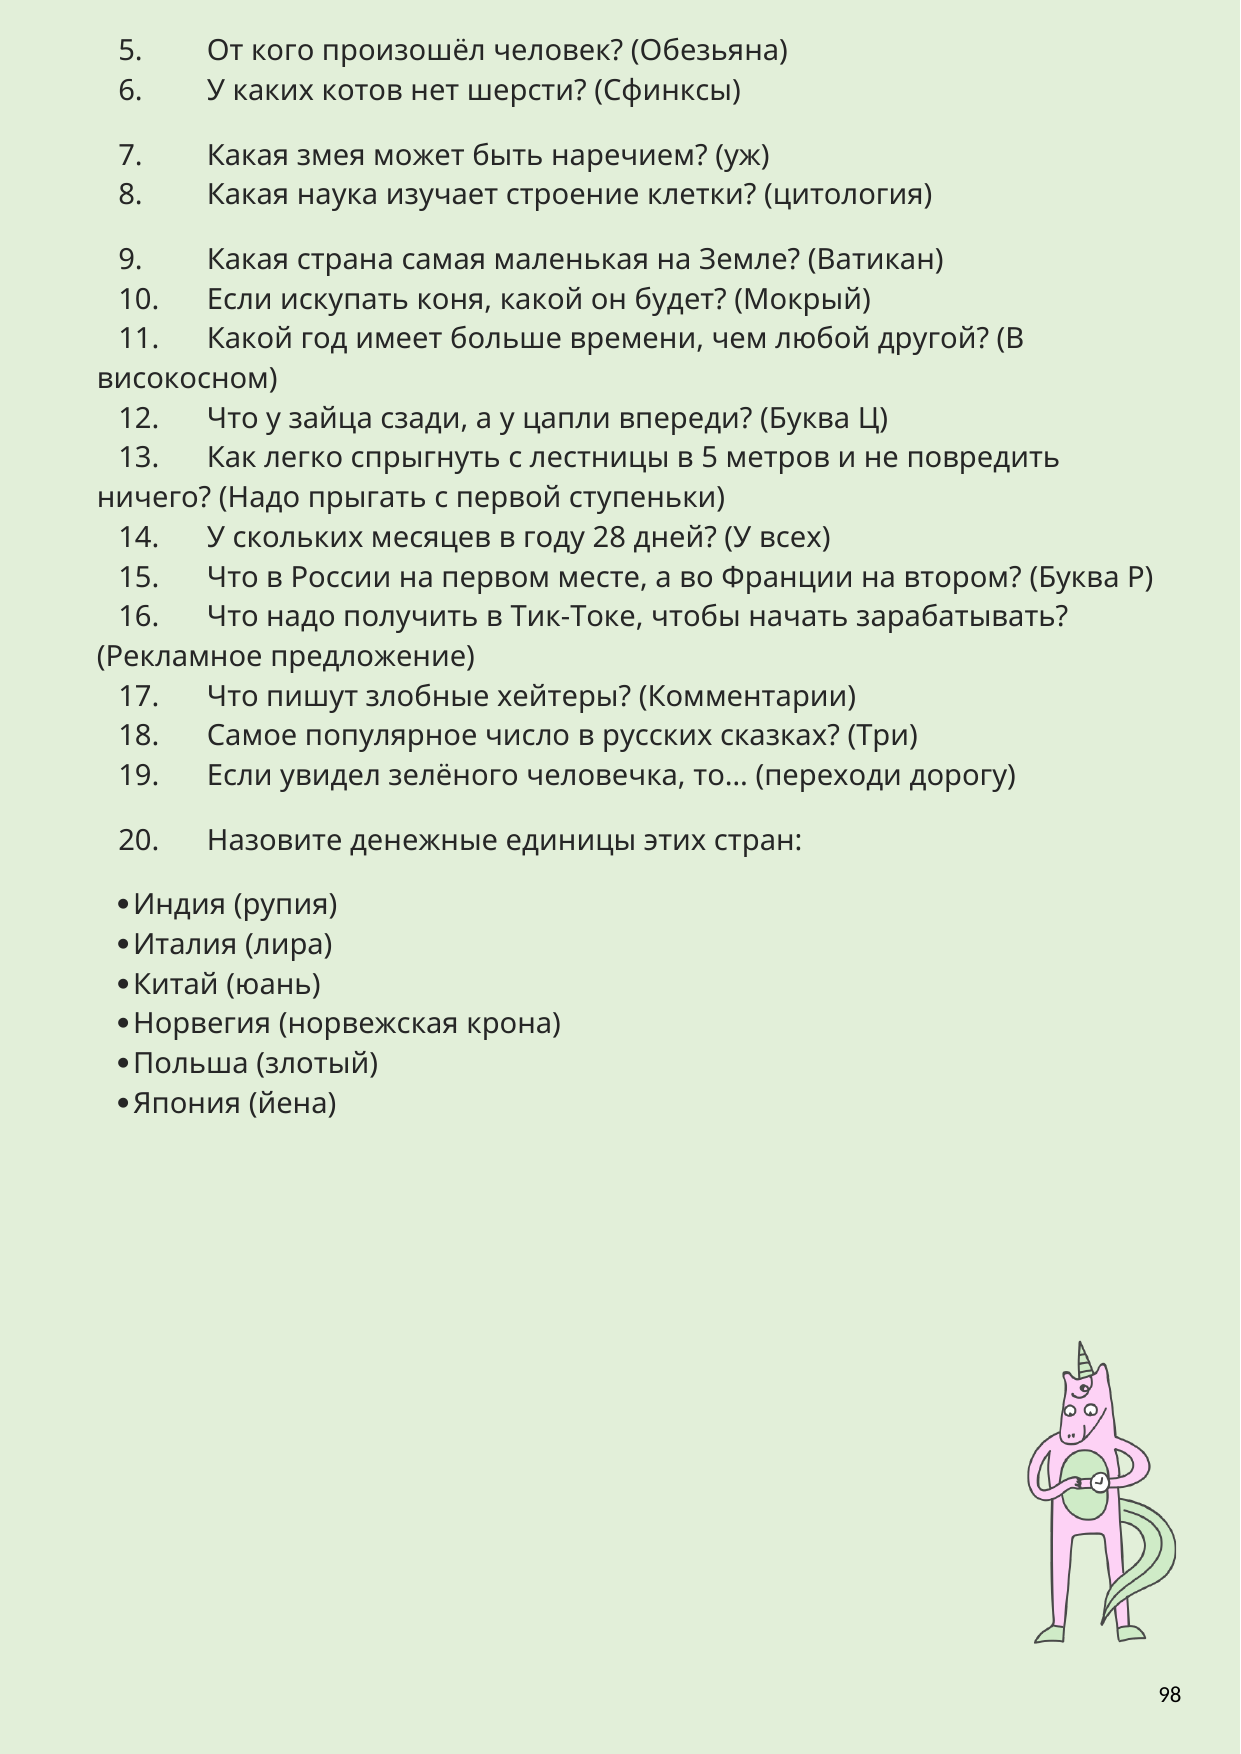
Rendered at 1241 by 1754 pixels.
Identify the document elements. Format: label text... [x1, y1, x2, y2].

list Если искупать коня, какой он будет? (Мокрый) [97, 278, 1181, 318]
list Китай (юань) [97, 963, 1176, 1003]
list Что надо получить в Тик-Токе, чтобы начать зарабатывать? (Рекламное предложение) [97, 596, 1181, 675]
list Что в России на первом месте, а во Франции на втором? (Буква Р) [97, 556, 1181, 596]
list Как легко спрыгнуть с лестницы в 5 метров и не повредить ничего? (Надо прыгать с первой ступеньки) [97, 437, 1181, 516]
list Индия (рупия) [97, 884, 1176, 923]
list Италия (лира) [97, 923, 1176, 963]
list Что пишут злобные хейтеры? (Комментарии) [97, 675, 1181, 714]
list Какой год имеет больше времени, чем любой другой? (В високосном) [97, 318, 1181, 397]
list Какая страна самая маленькая на Земле? (Ватикан) [97, 238, 1181, 278]
list Что у зайца сзади, а у цапли впереди? (Буква Ц) [97, 397, 1181, 437]
list Самое популярное число в русских сказках? (Три) [97, 714, 1181, 754]
list От кого произошёл человек? (Обезьяна) [97, 29, 1181, 69]
list Норвегия (норвежская крона) [97, 1003, 1176, 1042]
picture [1025, 1340, 1177, 1644]
list У каких котов нет шерсти? (Сфинксы) [97, 69, 1181, 109]
list Какая змея может быть наречием? (уж) [97, 134, 1176, 174]
list Польша (злотый) [97, 1042, 1176, 1082]
list У скольких месяцев в году 28 дней? (У всех) [97, 516, 1181, 556]
list Япония (йена) [97, 1082, 1176, 1122]
list Какая наука изучает строение клетки? (цитология) [97, 174, 1176, 213]
list Назовите денежные единицы этих стран: [97, 819, 1176, 859]
list Если увидел зелёного человечка, то… (переходи дорогу) [97, 754, 1181, 794]
